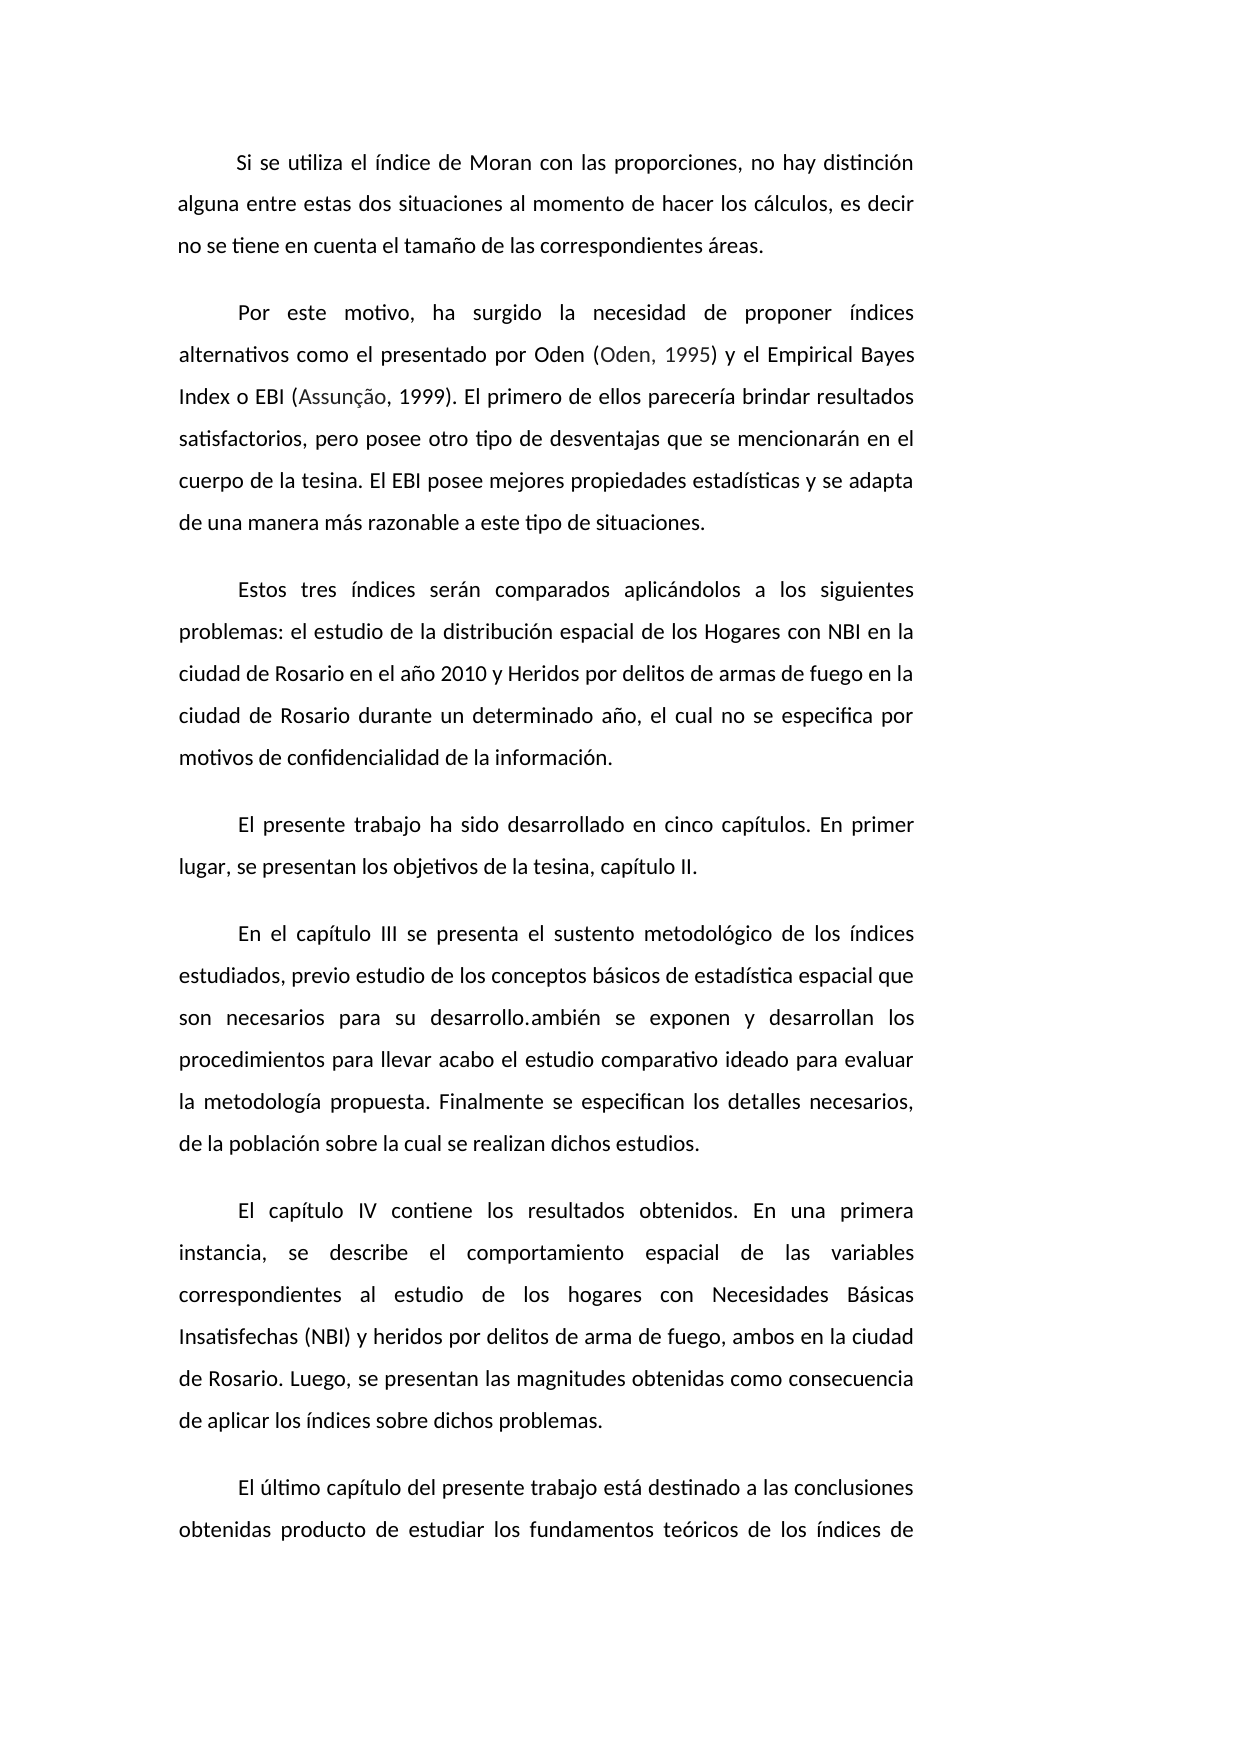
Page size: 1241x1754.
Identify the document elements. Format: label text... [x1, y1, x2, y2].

text El capítulo IV contiene los resultados obtenidos. En una primera instancia, se describe el comportamiento espacial de las variables correspondientes al estudio de los hogares con Necesidades Básicas Insatisfechas (NBI) y heridos por delitos de arma de fuego, ambos en la ciudad de Rosario. Luego, se presentan las magnitudes obtenidas como consecuencia de aplicar los índices sobre dichos problemas. [179, 1196, 915, 1434]
text Estos tres índices serán comparados aplicándolos a los siguientes problemas: el estudio de la distribución espacial de los Hogares con NBI en la ciudad de Rosario en el año 2010 y Heridos por delitos de armas de fuego en la ciudad de Rosario durante un determinado año, el cual no se especifica por motivos de confidencialidad de la información. [179, 575, 915, 771]
text En el capítulo III se presenta el sustento metodológico de los índices estudiados, previo estudio de los conceptos básicos de estadística espacial que son necesarios para su desarrollo.ambién se exponen y desarrollan los procedimientos para llevar acabo el estudio comparativo ideado para evaluar la metodología propuesta. Finalmente se especifican los detalles necesarios, de la población sobre la cual se realizan dichos estudios. [179, 919, 915, 1157]
text Por este motivo, ha surgido la necesidad de proponer índices alternativos como el presentado por Oden (Oden, 1995) y el Empirical Bayes Index o EBI (Assunção, 1999). El primero de ellos parecería brindar resultados satisfactorios, pero posee otro tipo de desventajas que se mencionarán en el cuerpo de la tesina. El EBI posee mejores propiedades estadísticas y se adapta de una manera más razonable a este tipo de situaciones. [179, 298, 915, 536]
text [179, 1473, 915, 1543]
text El presente trabajo ha sido desarrollado en cinco capítulos. En primer lugar, se presentan los objetivos de la tesina, capítulo II. [179, 810, 915, 880]
text Si se utiliza el índice de Moran con las proporciones, no hay distinción alguna entre estas dos situaciones al momento de hacer los cálculos, es decir no se tiene en cuenta el tamaño de las correspondientes áreas. [177, 148, 915, 259]
